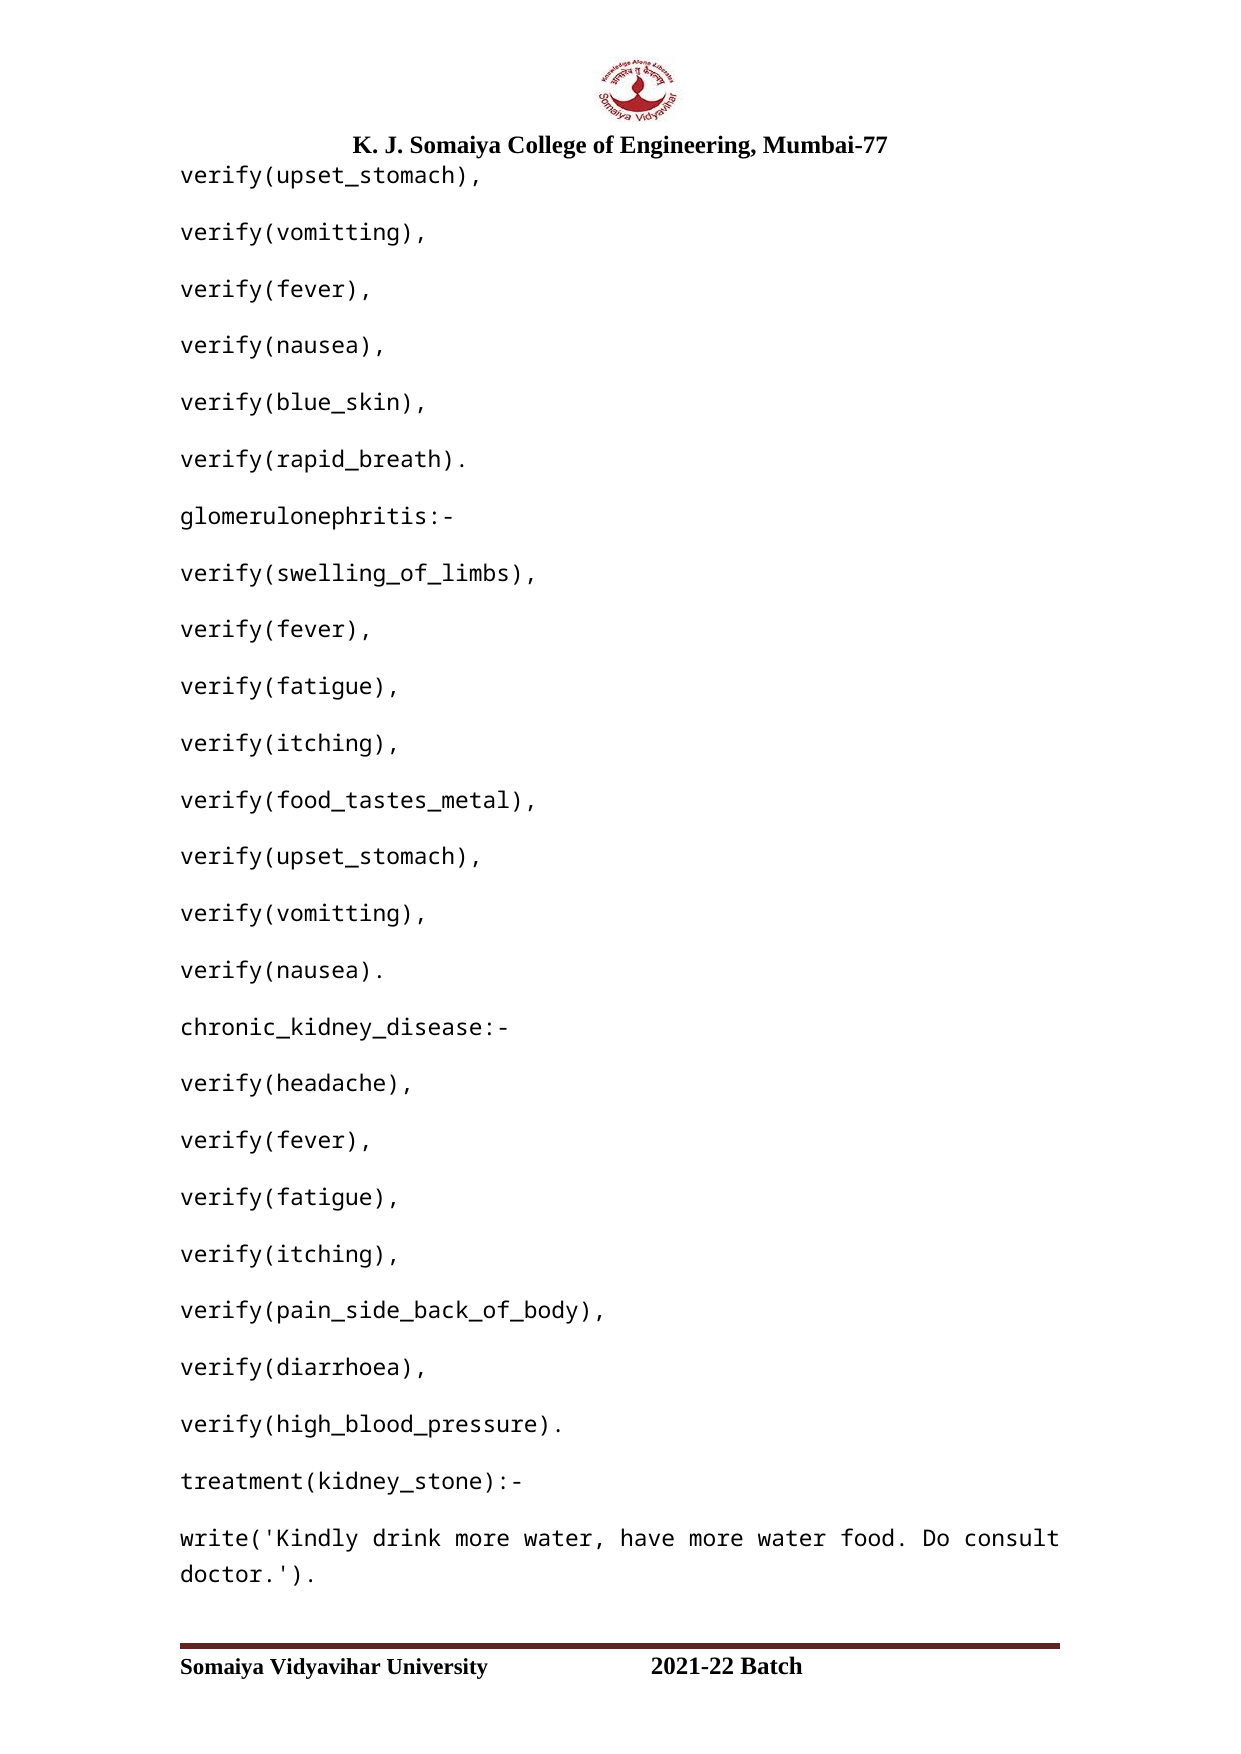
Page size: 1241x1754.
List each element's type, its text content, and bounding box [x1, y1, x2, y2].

picture [593, 57, 685, 123]
text verify(vomitting), [180, 897, 1060, 928]
text verify(fever), [180, 273, 1060, 304]
text verify(nausea). [180, 954, 1060, 985]
text chronic_kidney_disease:- [180, 1011, 1060, 1042]
text write('Kindly drink more water, have more water food. Do consult doctor.'). [180, 1522, 1060, 1589]
text verify(fever), [180, 1124, 1060, 1155]
text verify(itching), [180, 727, 1060, 758]
text treatment(kidney_stone):- [180, 1465, 1060, 1496]
text verify(vomitting), [180, 216, 1060, 247]
text glomerulonephritis:- [180, 500, 1060, 531]
text verify(upset_stomach), [180, 159, 1060, 190]
text verify(headache), [180, 1067, 1060, 1099]
text verify(blue_skin), [180, 386, 1060, 417]
text verify(fever), [180, 613, 1060, 644]
text verify(fatigue), [180, 670, 1060, 701]
text verify(pain_side_back_of_body), [180, 1294, 1060, 1326]
text verify(swelling_of_limbs), [180, 556, 1060, 588]
text verify(upset_stomach), [180, 840, 1060, 872]
text verify(nausea), [180, 329, 1060, 361]
text verify(high_blood_pressure). [180, 1408, 1060, 1439]
text verify(fatigue), [180, 1181, 1060, 1212]
text verify(itching), [180, 1238, 1060, 1269]
text verify(diarrhoea), [180, 1351, 1060, 1382]
text verify(food_tastes_metal), [180, 783, 1060, 815]
text verify(rapid_breath). [180, 443, 1060, 474]
